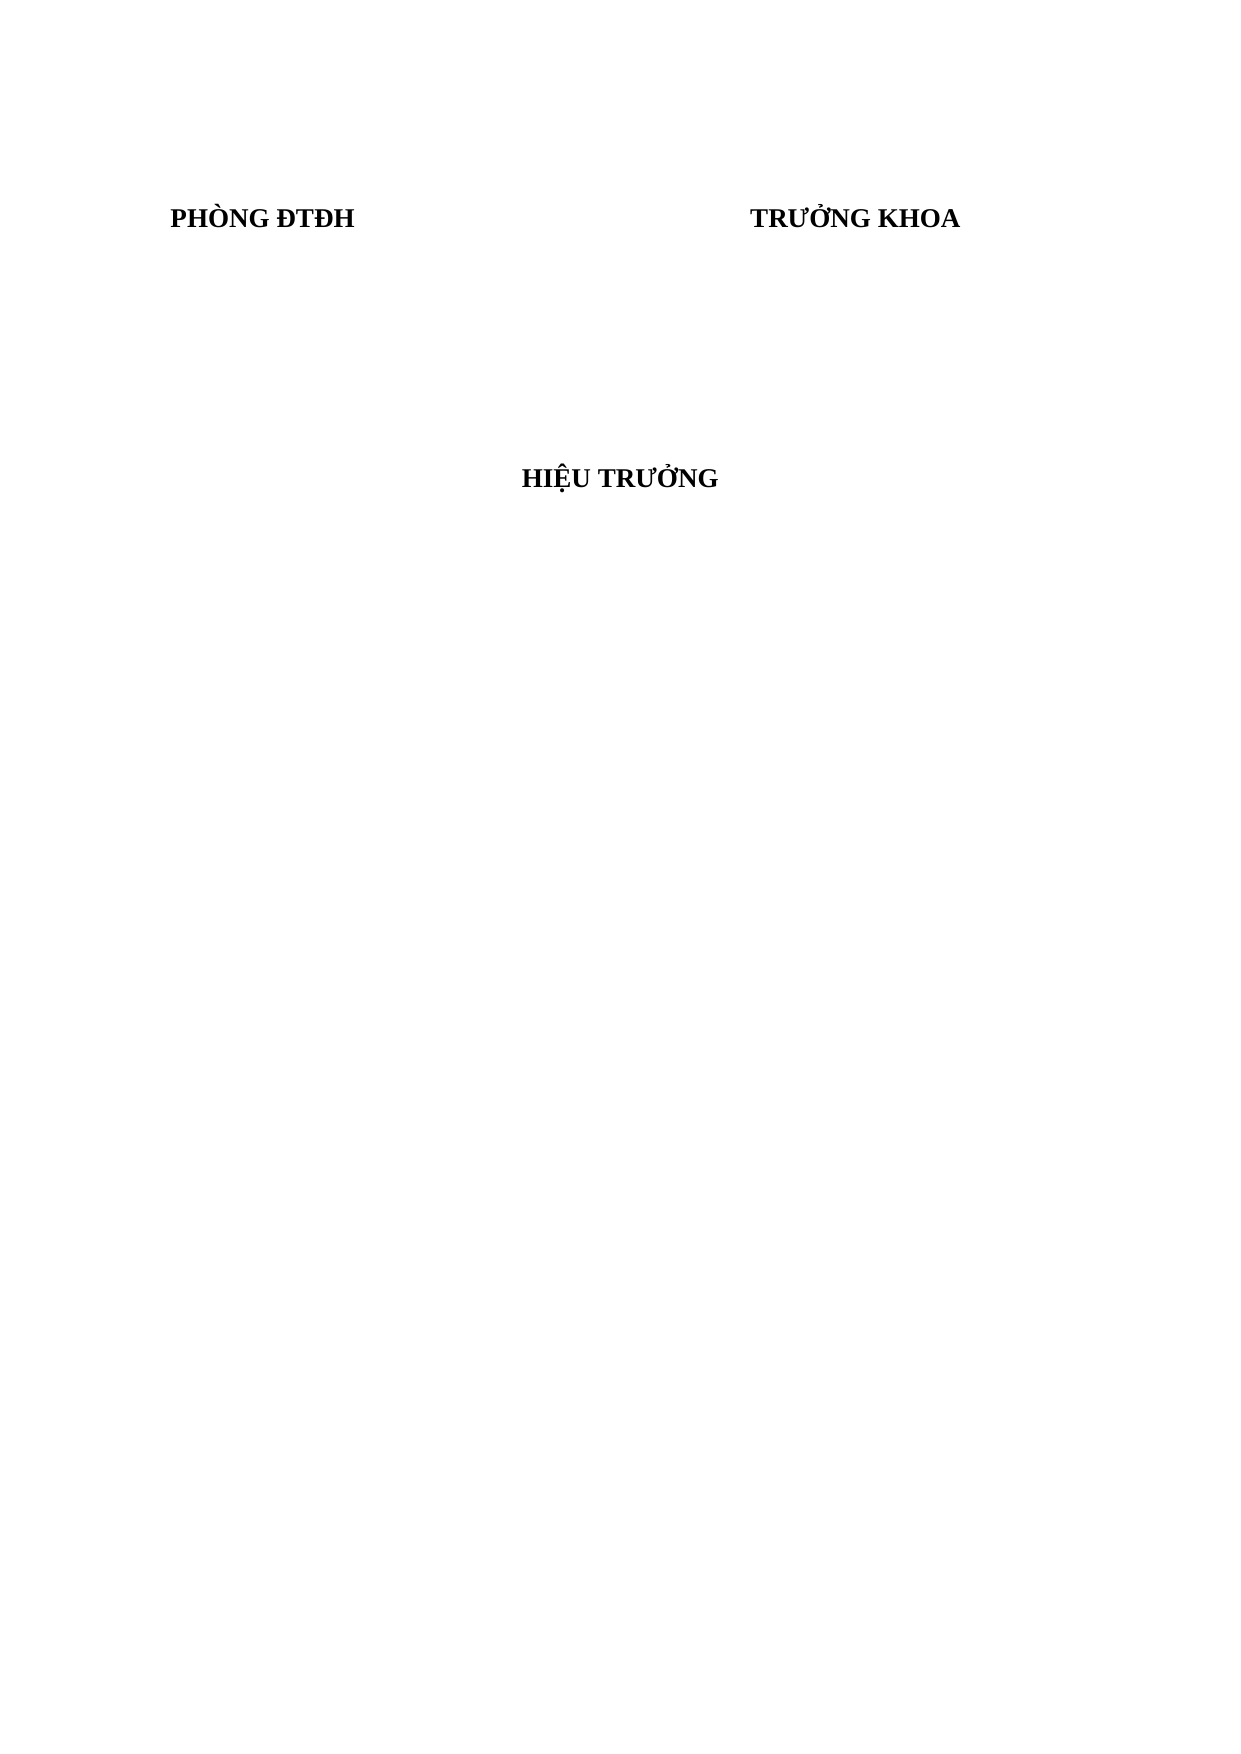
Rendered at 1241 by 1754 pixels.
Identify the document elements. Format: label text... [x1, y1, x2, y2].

text HIỆU TRƯỞNGPHỤ LỤC RUBRICS CÁC BÀI KIỂM TRA, ĐÁNH GIÁ (Thang điểm 10) [150, 462, 1090, 493]
text PHÒNG ĐTĐH TRƯỞNG KHOA [150, 202, 1090, 233]
